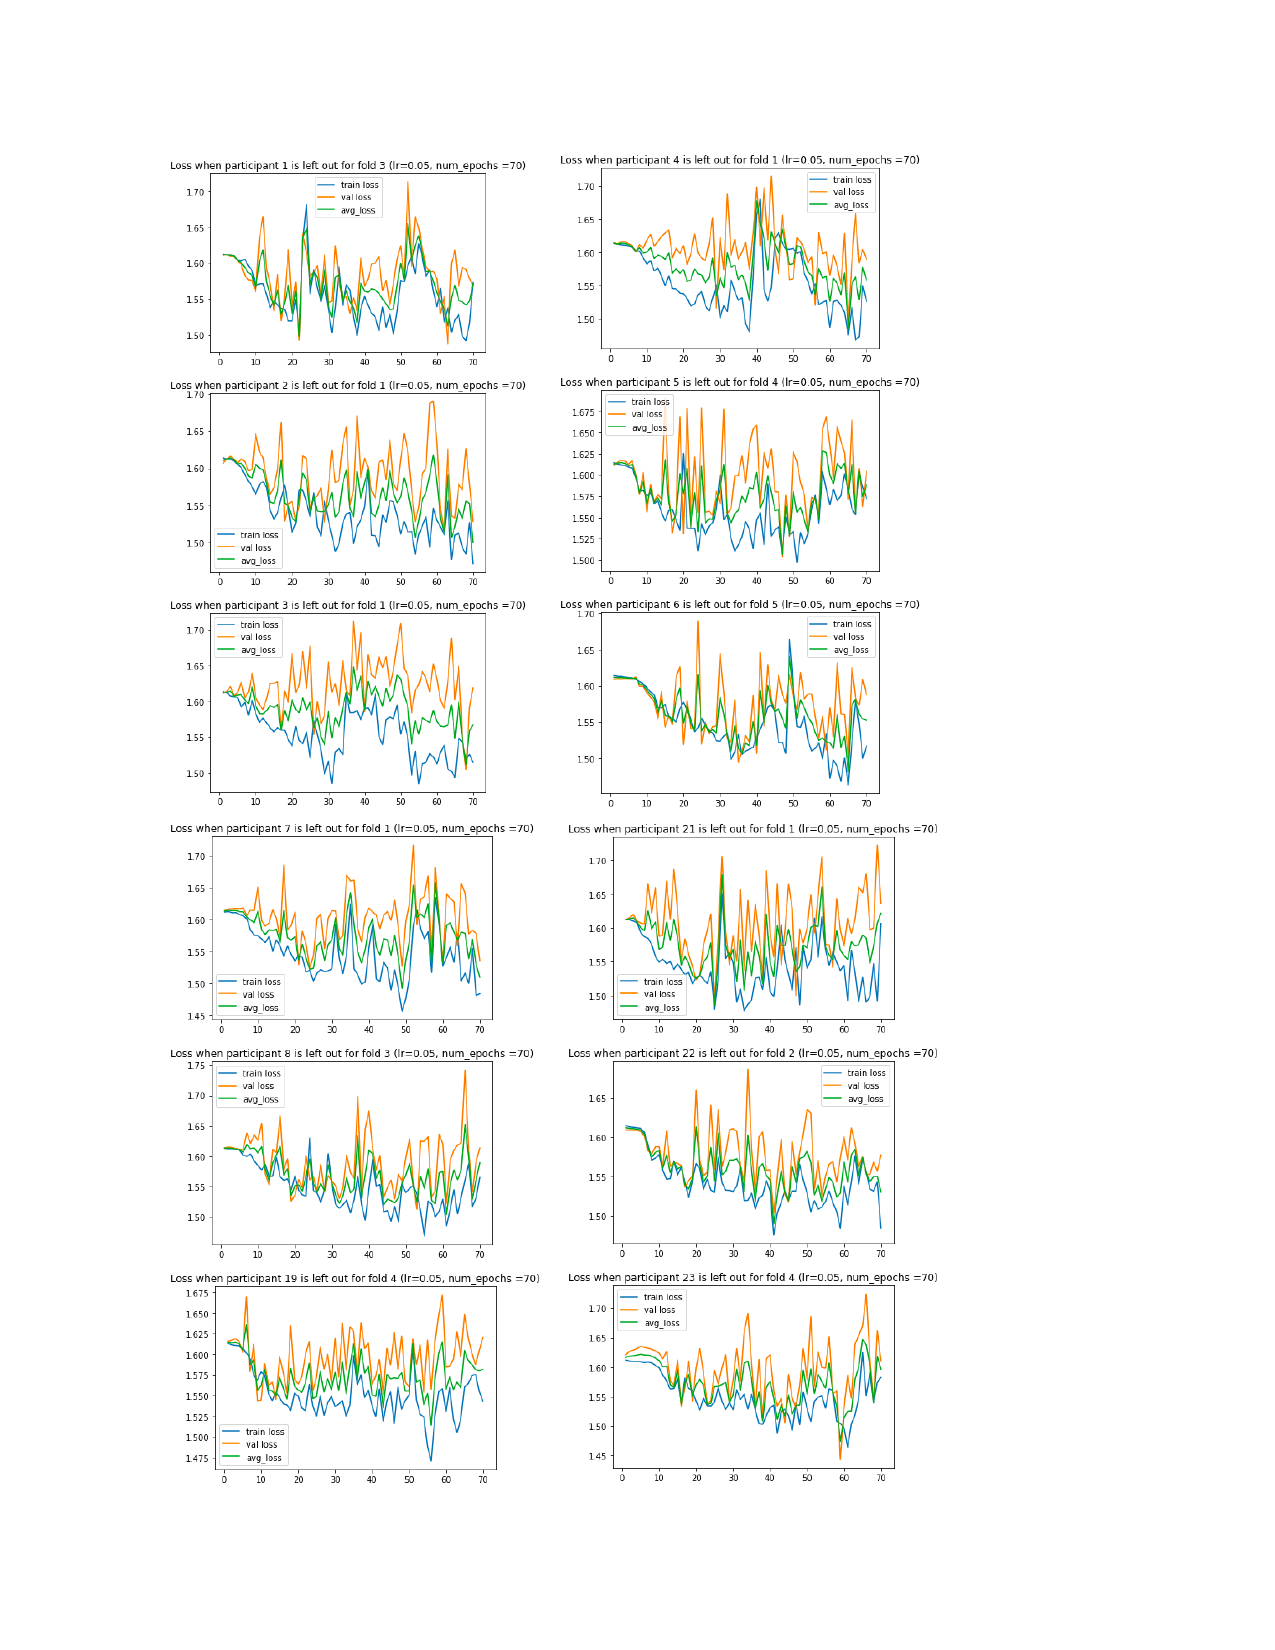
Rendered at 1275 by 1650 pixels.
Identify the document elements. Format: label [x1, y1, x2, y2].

picture [150, 150, 947, 1490]
